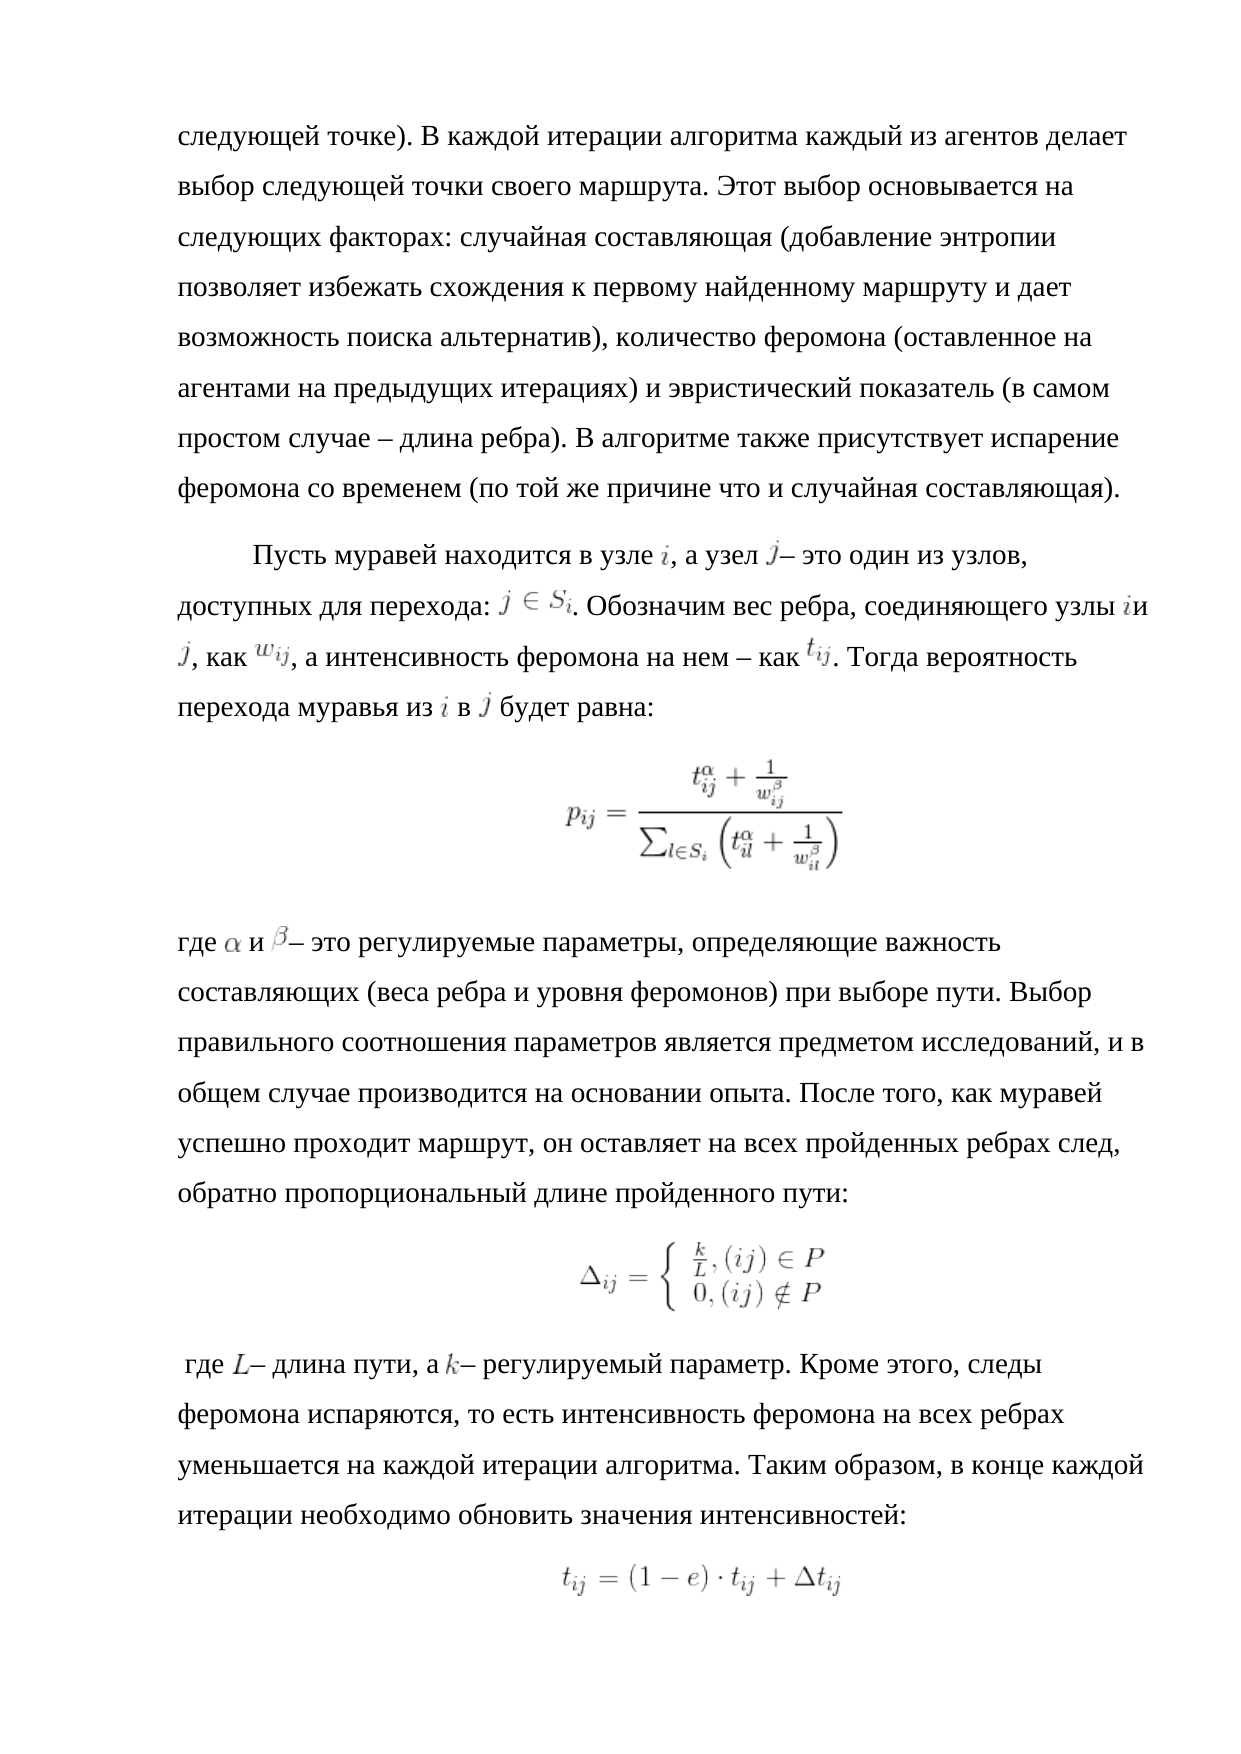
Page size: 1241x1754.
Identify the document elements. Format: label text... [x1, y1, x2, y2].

picture [224, 938, 242, 952]
picture [552, 756, 852, 891]
picture [807, 637, 832, 666]
picture [254, 644, 291, 666]
picture [231, 1354, 251, 1374]
text Пусть муравей находится в узле , а узел – это один из узлов, доступных для перехода: . Обозначим вес ребра, соединяющего узлы и , как , а интенсивность феромона на нем – как . Тогда вероятность перехода муравья из в будет равна: [177, 537, 1152, 723]
picture [1122, 594, 1133, 615]
picture [579, 1242, 825, 1313]
picture [660, 544, 671, 565]
picture [766, 539, 780, 565]
picture [498, 590, 572, 615]
picture [177, 641, 192, 666]
picture [562, 1564, 842, 1596]
text где и – это регулируемые параметры, определяющие важность составляющих (веса ребра и уровня феромонов) при выборе пути. Выбор правильного соотношения параметров является предметом исследований, и в общем случае производится на основании опыта. После того, как муравей успешно проходит маршрут, он оставляет на всех пройденных ребрах след, обратно пропорциональный длине пройденного пути: [177, 924, 1152, 1209]
picture [446, 1353, 461, 1374]
picture [478, 691, 493, 717]
text где – длина пути, а – регулируемый параметр. Кроме этого, следы феромона испаряются, то есть интенсивность феромона на всех ребрах уменьшается на каждой итерации алгоритма. Таким образом, в конце каждой итерации необходимо обновить значения интенсивностей: [177, 1346, 1152, 1531]
picture [440, 696, 450, 717]
picture [271, 926, 289, 952]
